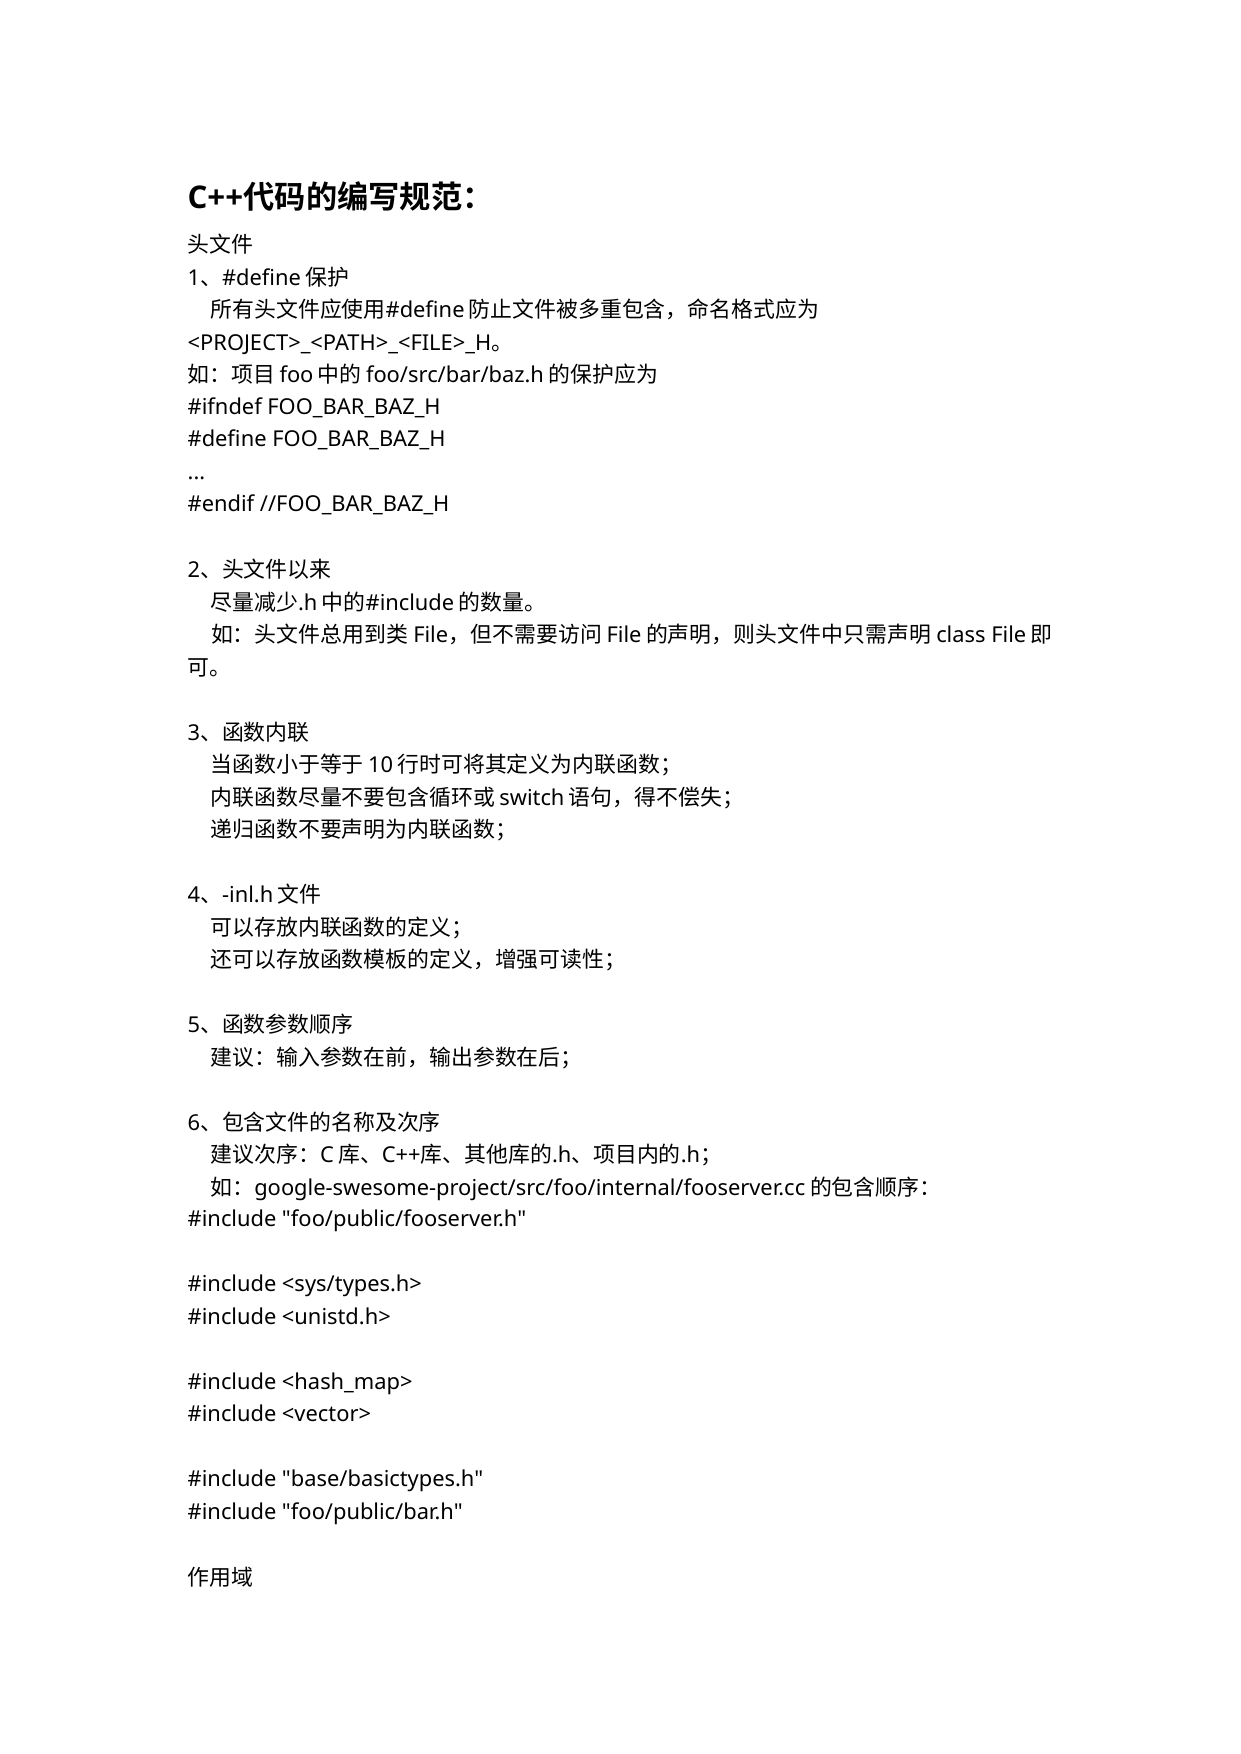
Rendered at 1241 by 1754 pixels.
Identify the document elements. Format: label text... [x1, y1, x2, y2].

text 可以存放内联函数的定义； [187, 909, 1053, 942]
text 当函数小于等于10行时可将其定义为内联函数； [187, 747, 1053, 779]
text 内联函数尽量不要包含循环或switch语句，得不偿失； [187, 779, 1053, 812]
text 建议次序：C库、C++库、其他库的.h、项目内的.h； [187, 1137, 1053, 1169]
text #include "base/basictypes.h" [187, 1462, 1053, 1494]
text 建议：输入参数在前，输出参数在后； [187, 1039, 1053, 1072]
text C++代码的编写规范： [187, 162, 1053, 227]
text <PROJECT>_<PATH>_<FILE>_H。 [187, 324, 1053, 357]
text 所有头文件应使用#define防止文件被多重包含，命名格式应为 [187, 292, 1053, 324]
text #include <vector> [187, 1397, 1053, 1429]
text 5、函数参数顺序 [187, 1007, 1053, 1039]
text #include <sys/types.h> [187, 1267, 1053, 1299]
text 作用域 [187, 1559, 1053, 1592]
text 1、#define保护 [187, 259, 1053, 292]
text #ifndef FOO_BAR_BAZ_H [187, 389, 1053, 422]
text #include "foo/public/fooserver.h" [187, 1202, 1053, 1234]
text #endif //FOO_BAR_BAZ_H [187, 487, 1053, 519]
text 如：项目foo中的foo/src/bar/baz.h的保护应为 [187, 357, 1053, 389]
text 3、函数内联 [187, 714, 1053, 747]
text #define FOO_BAR_BAZ_H [187, 422, 1053, 454]
text 头文件 [187, 227, 1053, 259]
text 递归函数不要声明为内联函数； [187, 812, 1053, 844]
text #include <hash_map> [187, 1364, 1053, 1397]
text 6、包含文件的名称及次序 [187, 1104, 1053, 1137]
text 4、-inl.h文件 [187, 877, 1053, 909]
text 如：头文件总用到类File，但不需要访问File的声明，则头文件中只需声明class File即可。 [187, 617, 1053, 682]
text #include "foo/public/bar.h" [187, 1494, 1053, 1527]
text 尽量减少.h中的#include的数量。 [187, 584, 1053, 617]
text 还可以存放函数模板的定义，增强可读性； [187, 942, 1053, 974]
text #include <unistd.h> [187, 1299, 1053, 1332]
text 如：google-swesome-project/src/foo/internal/fooserver.cc的包含顺序： [187, 1169, 1053, 1202]
text 2、头文件以来 [187, 552, 1053, 584]
text ... [187, 454, 1053, 487]
